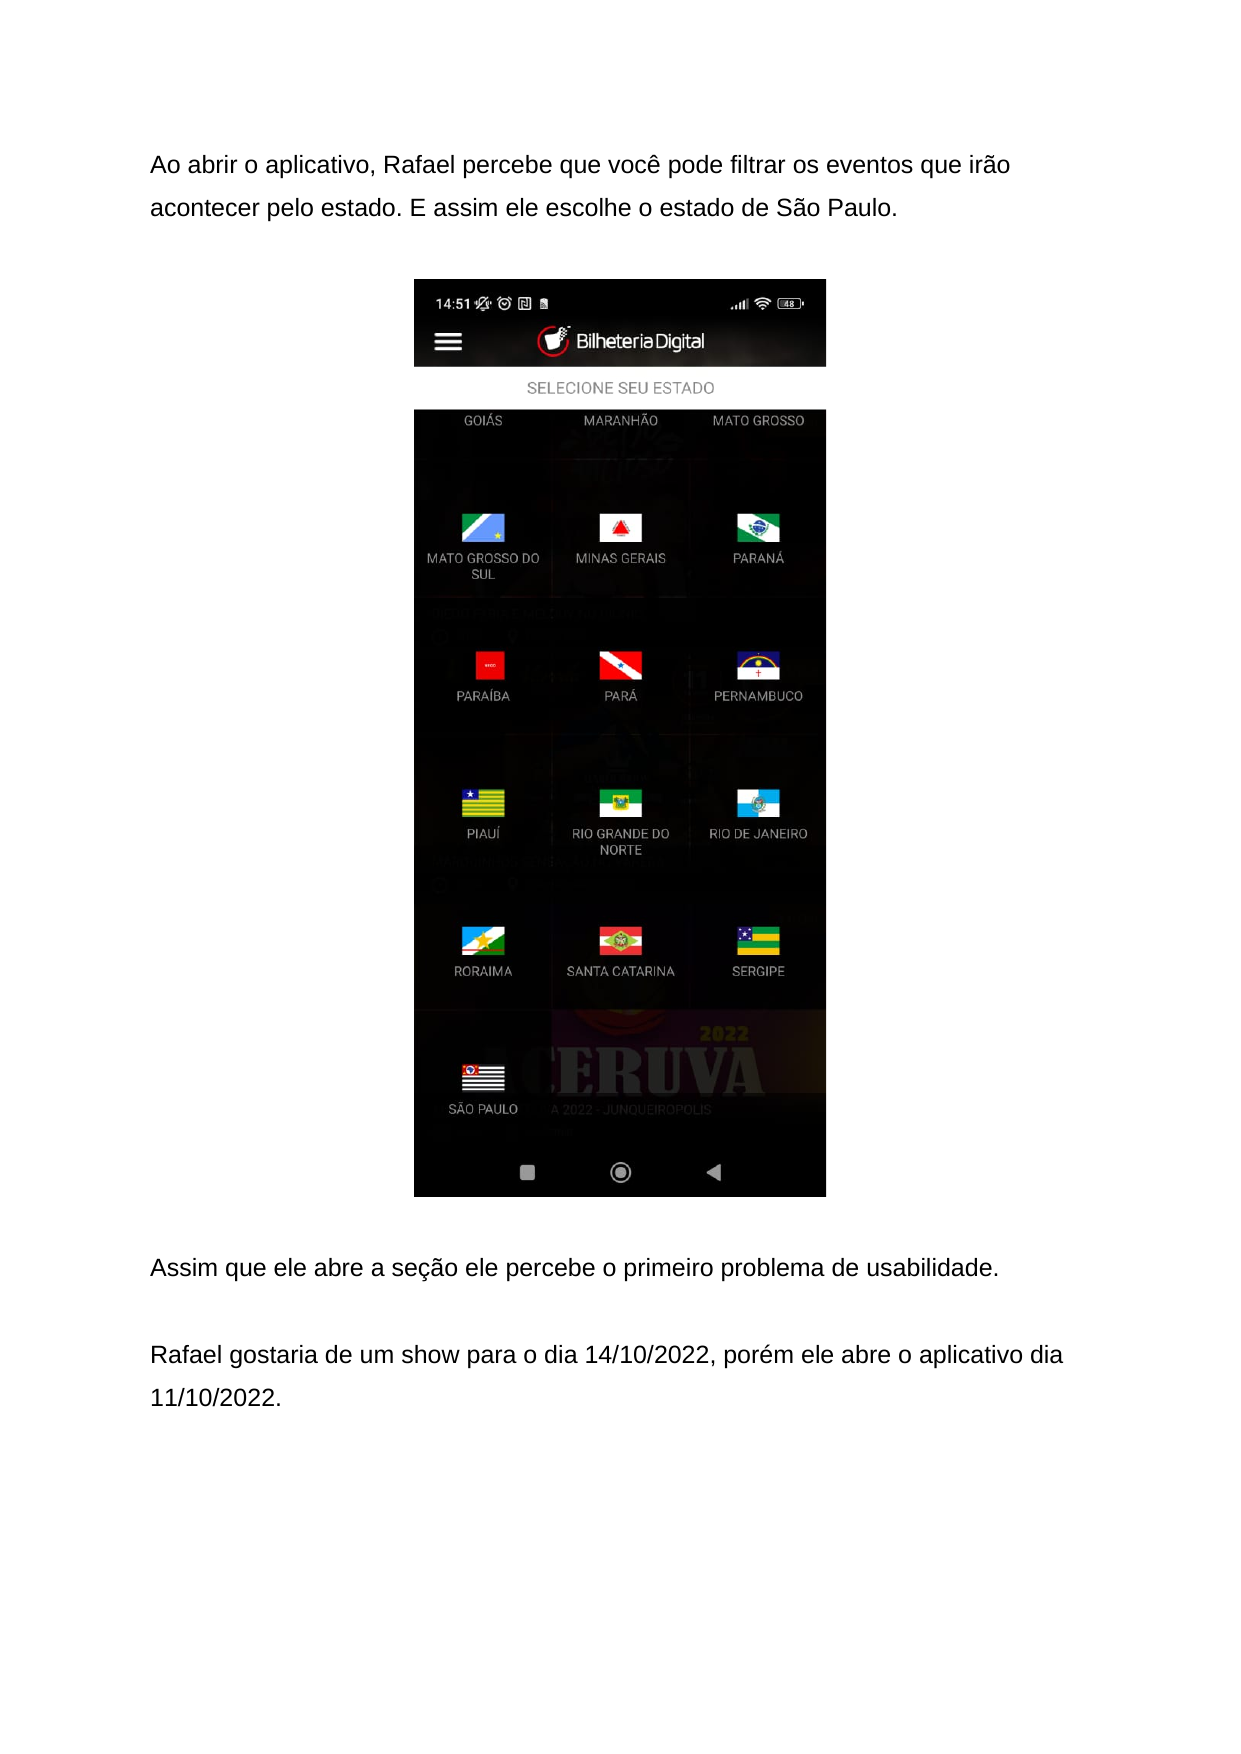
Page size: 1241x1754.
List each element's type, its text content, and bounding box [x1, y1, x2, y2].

text Assim que ele abre a seção ele percebe o primeiro problema de usabilidade. [150, 1253, 1090, 1282]
text Ao abrir o aplicativo, Rafael percebe que você pode filtrar os eventos que irão acontecer pelo estado. E assim ele escolhe o estado de São Paulo. [150, 150, 1090, 222]
text Rafael gostaria de um show para o dia 14/10/2022, porém ele abre o aplicativo dia 11/10/2022. [150, 1339, 1090, 1411]
picture [414, 279, 827, 1197]
